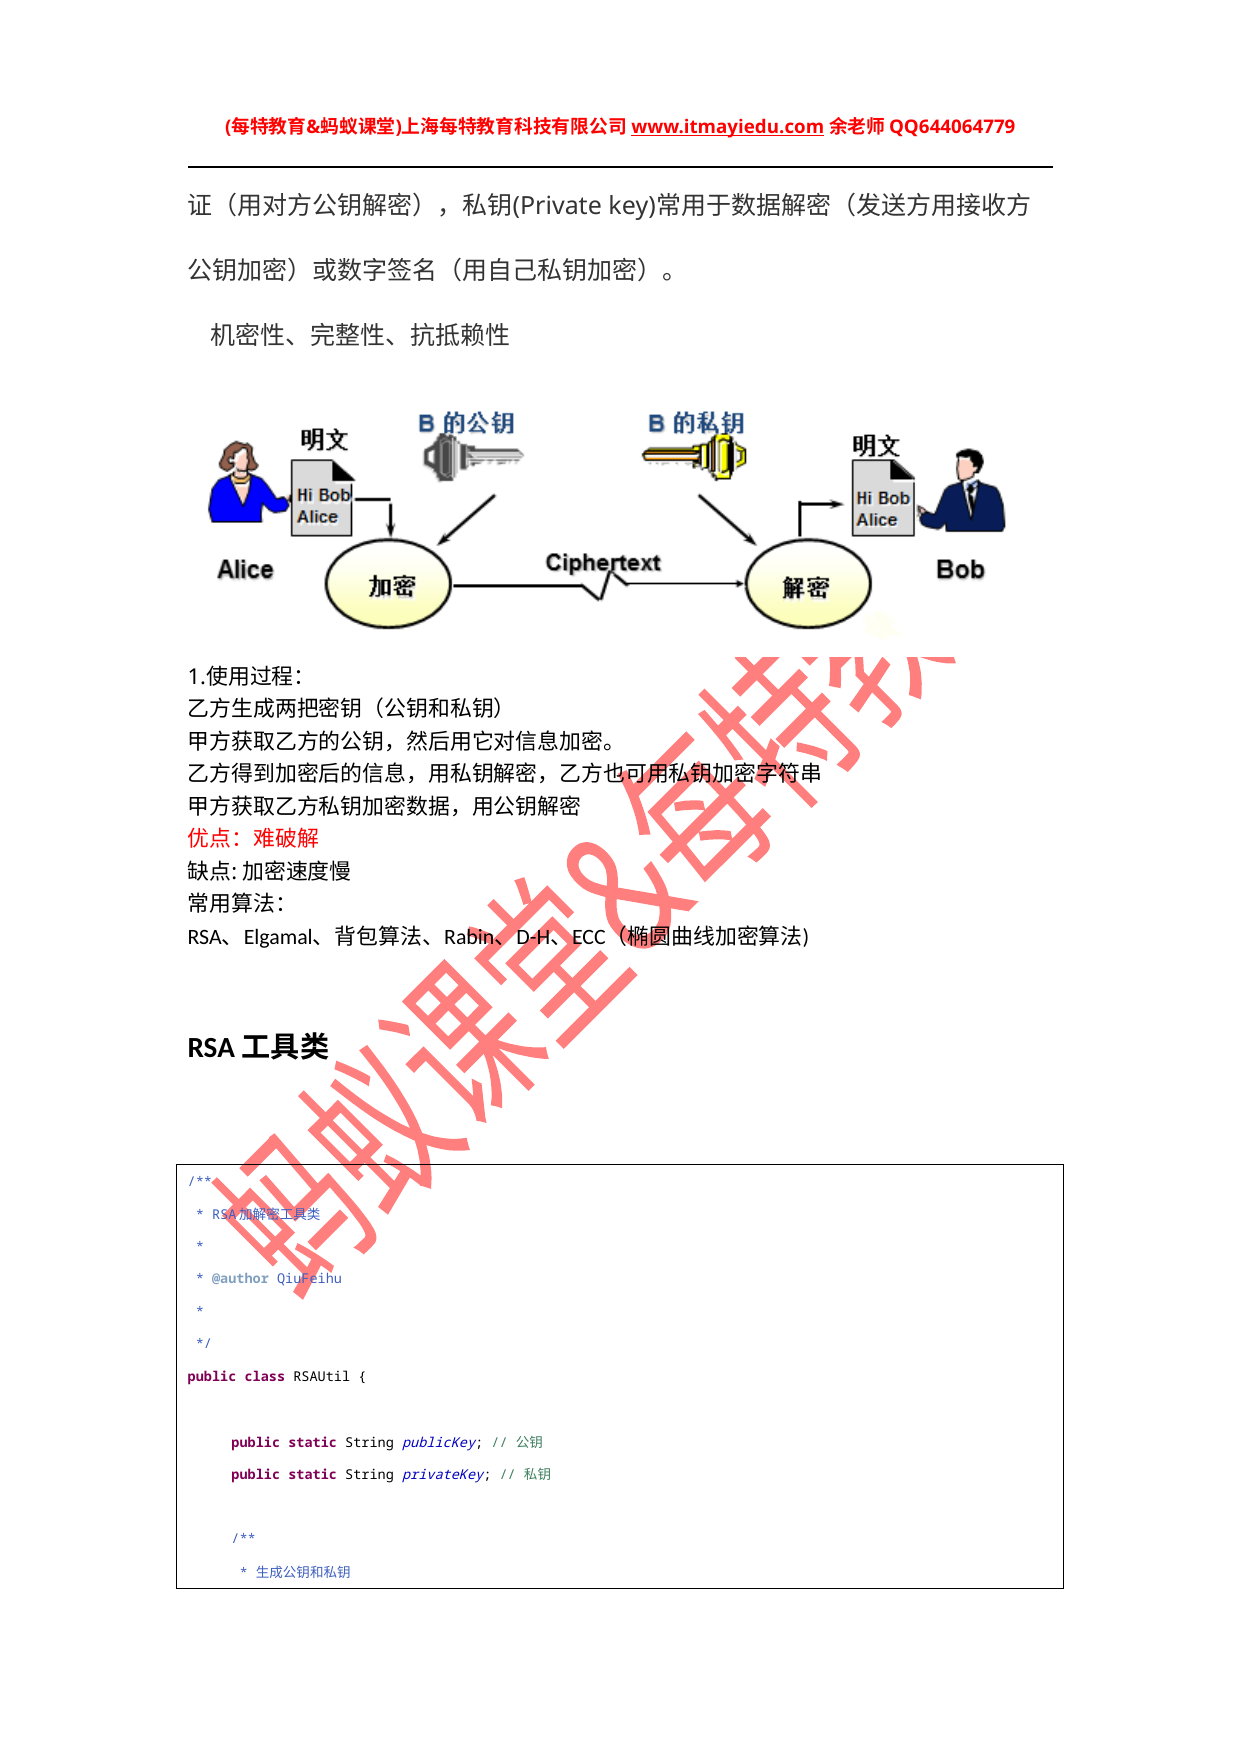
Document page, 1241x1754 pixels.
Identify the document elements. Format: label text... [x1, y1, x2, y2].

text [187, 171, 1053, 301]
text 机密性、完整性、抗抵赖性 [187, 301, 1053, 366]
picture [187, 398, 1053, 657]
text 甲方获取乙方私钥加密数据，用公钥解密 [187, 788, 1053, 821]
text 优点：难破解 [187, 821, 1053, 853]
text 缺点: 加密速度慢 [187, 853, 1053, 886]
text RSA、Elgamal、背包算法、Rabin、D-H、ECC（椭圆曲线加密算法) [187, 918, 1053, 951]
text 甲方获取乙方的公钥，然后用它对信息加密。 [187, 723, 1053, 756]
text 乙方得到加密后的信息，用私钥解密，乙方也可用私钥加密字符串 [187, 756, 1053, 788]
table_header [177, 1165, 1063, 1587]
text 1.使用过程： [187, 658, 1053, 691]
subtitle RSA 工具类 [187, 1013, 1053, 1078]
text 乙方生成两把密钥（公钥和私钥） [187, 691, 1053, 723]
text 常用算法： [187, 886, 1053, 918]
